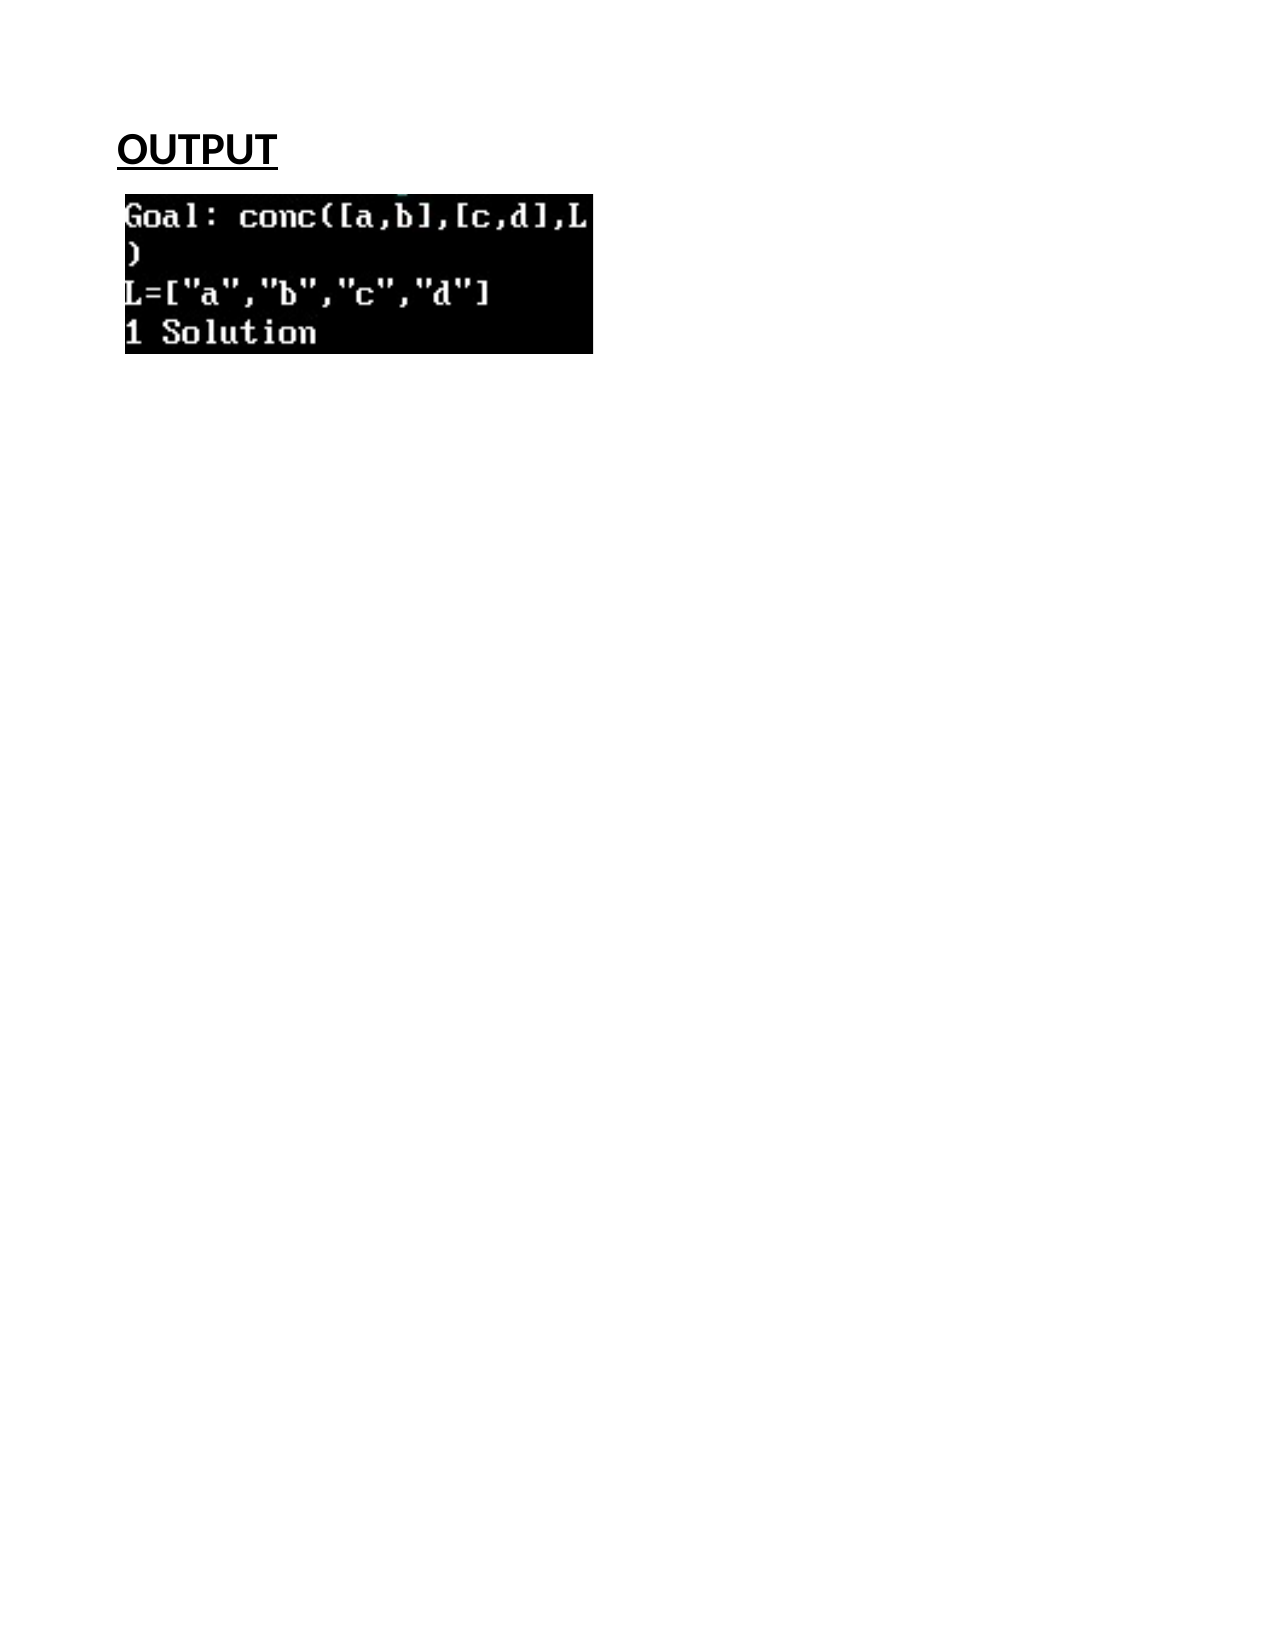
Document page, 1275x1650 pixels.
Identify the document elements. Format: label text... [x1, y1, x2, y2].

picture [125, 194, 594, 354]
subtitle OUTPUT [117, 119, 1148, 176]
